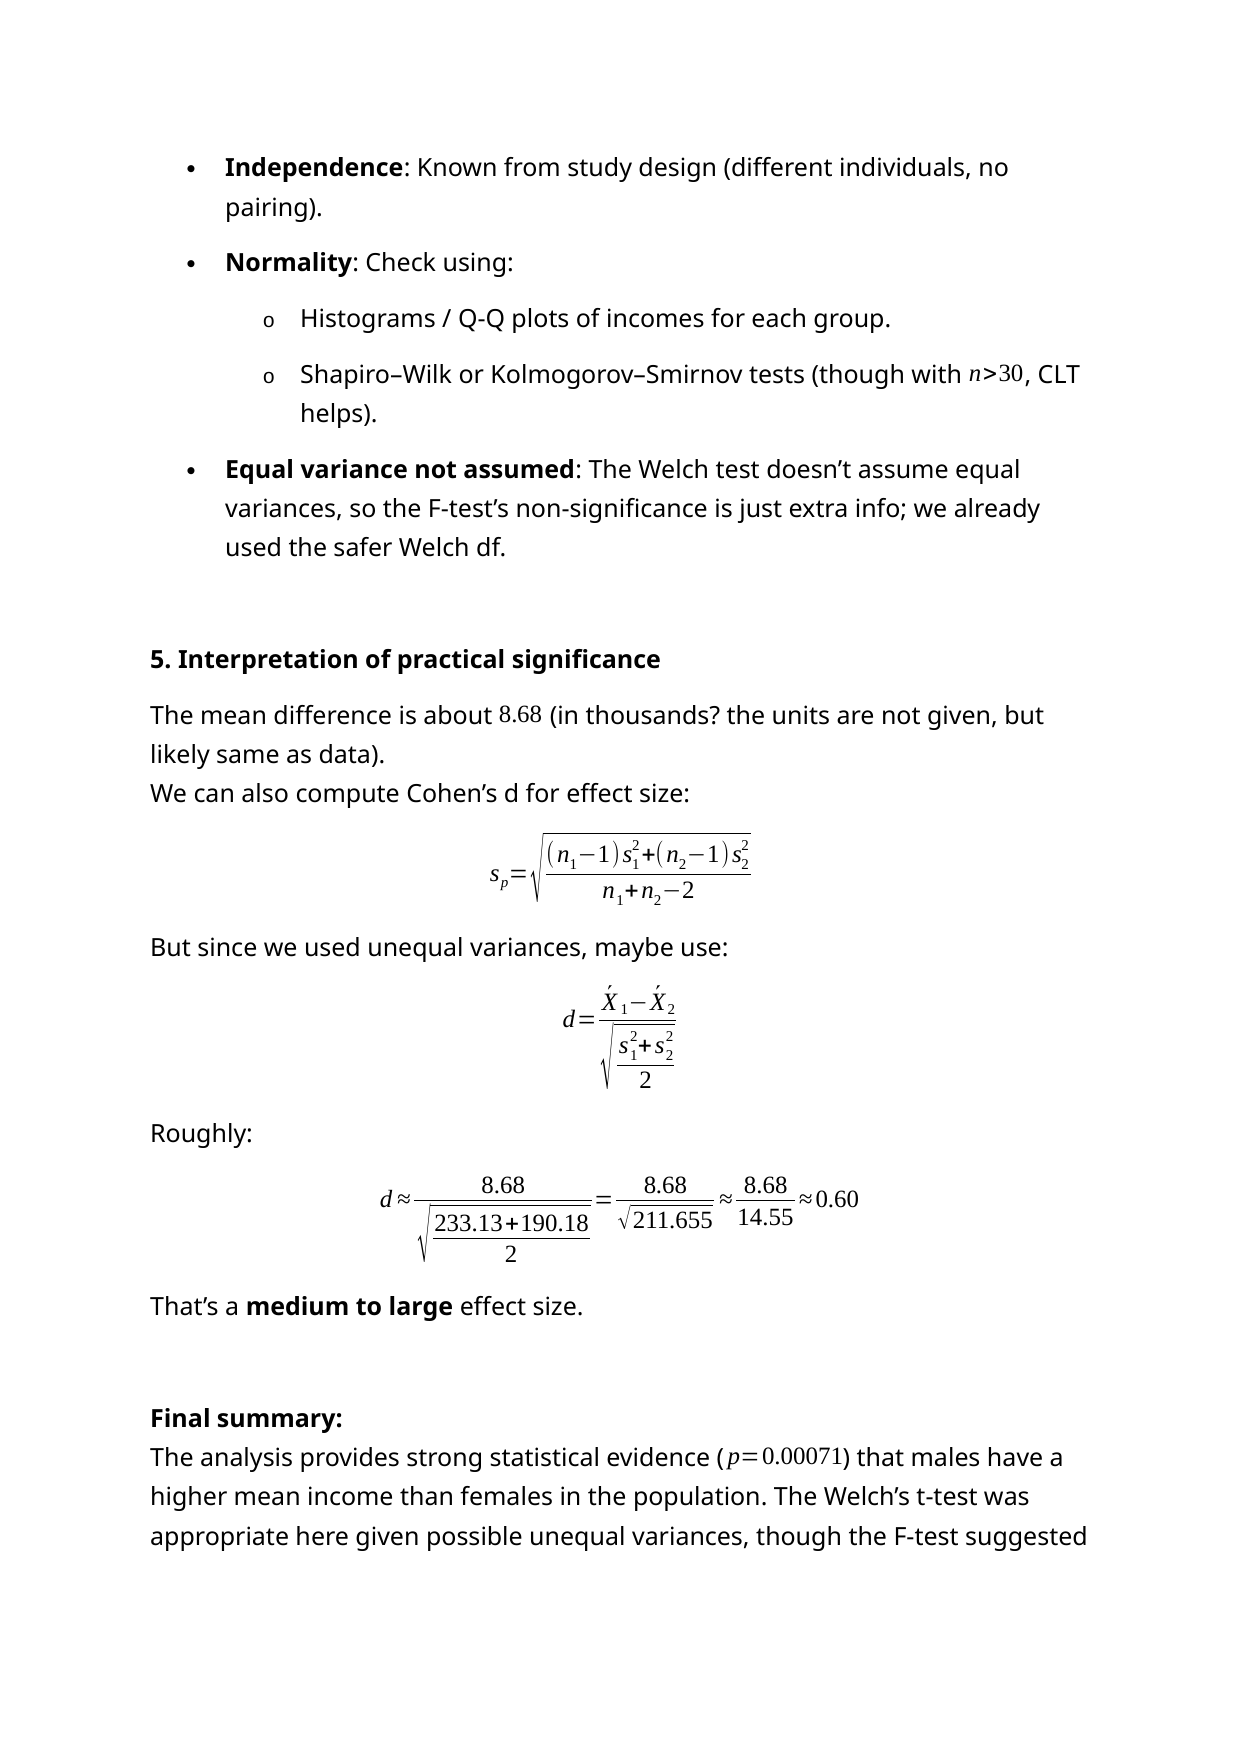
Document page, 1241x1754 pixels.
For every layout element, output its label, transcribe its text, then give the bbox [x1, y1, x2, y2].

list Normality: Check using: [187, 245, 1090, 279]
list Histograms / Q-Q plots of incomes for each group. [262, 301, 1090, 335]
list Shapiro–Wilk or Kolmogorov–Smirnov tests (though with , CLT helps). [262, 357, 1090, 430]
list Independence: Known from study design (different individuals, no pairing). [187, 150, 1090, 223]
text But since we used unequal variances, maybe use: [150, 929, 1090, 963]
text The mean difference is about (in thousands? the units are not given, but likely same as data). We can also compute Cohen’s d for effect size: [150, 697, 1090, 810]
text 5. Interpretation of practical significance [150, 642, 1090, 676]
text Roughly: [150, 1116, 1090, 1150]
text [150, 1401, 1090, 1552]
text That’s a medium to large effect size. [150, 1289, 1090, 1323]
list Equal variance not assumed: The Welch test doesn’t assume equal variances, so the F-test’s non-significance is just extra info; we already used the safer Welch df. [187, 452, 1090, 564]
